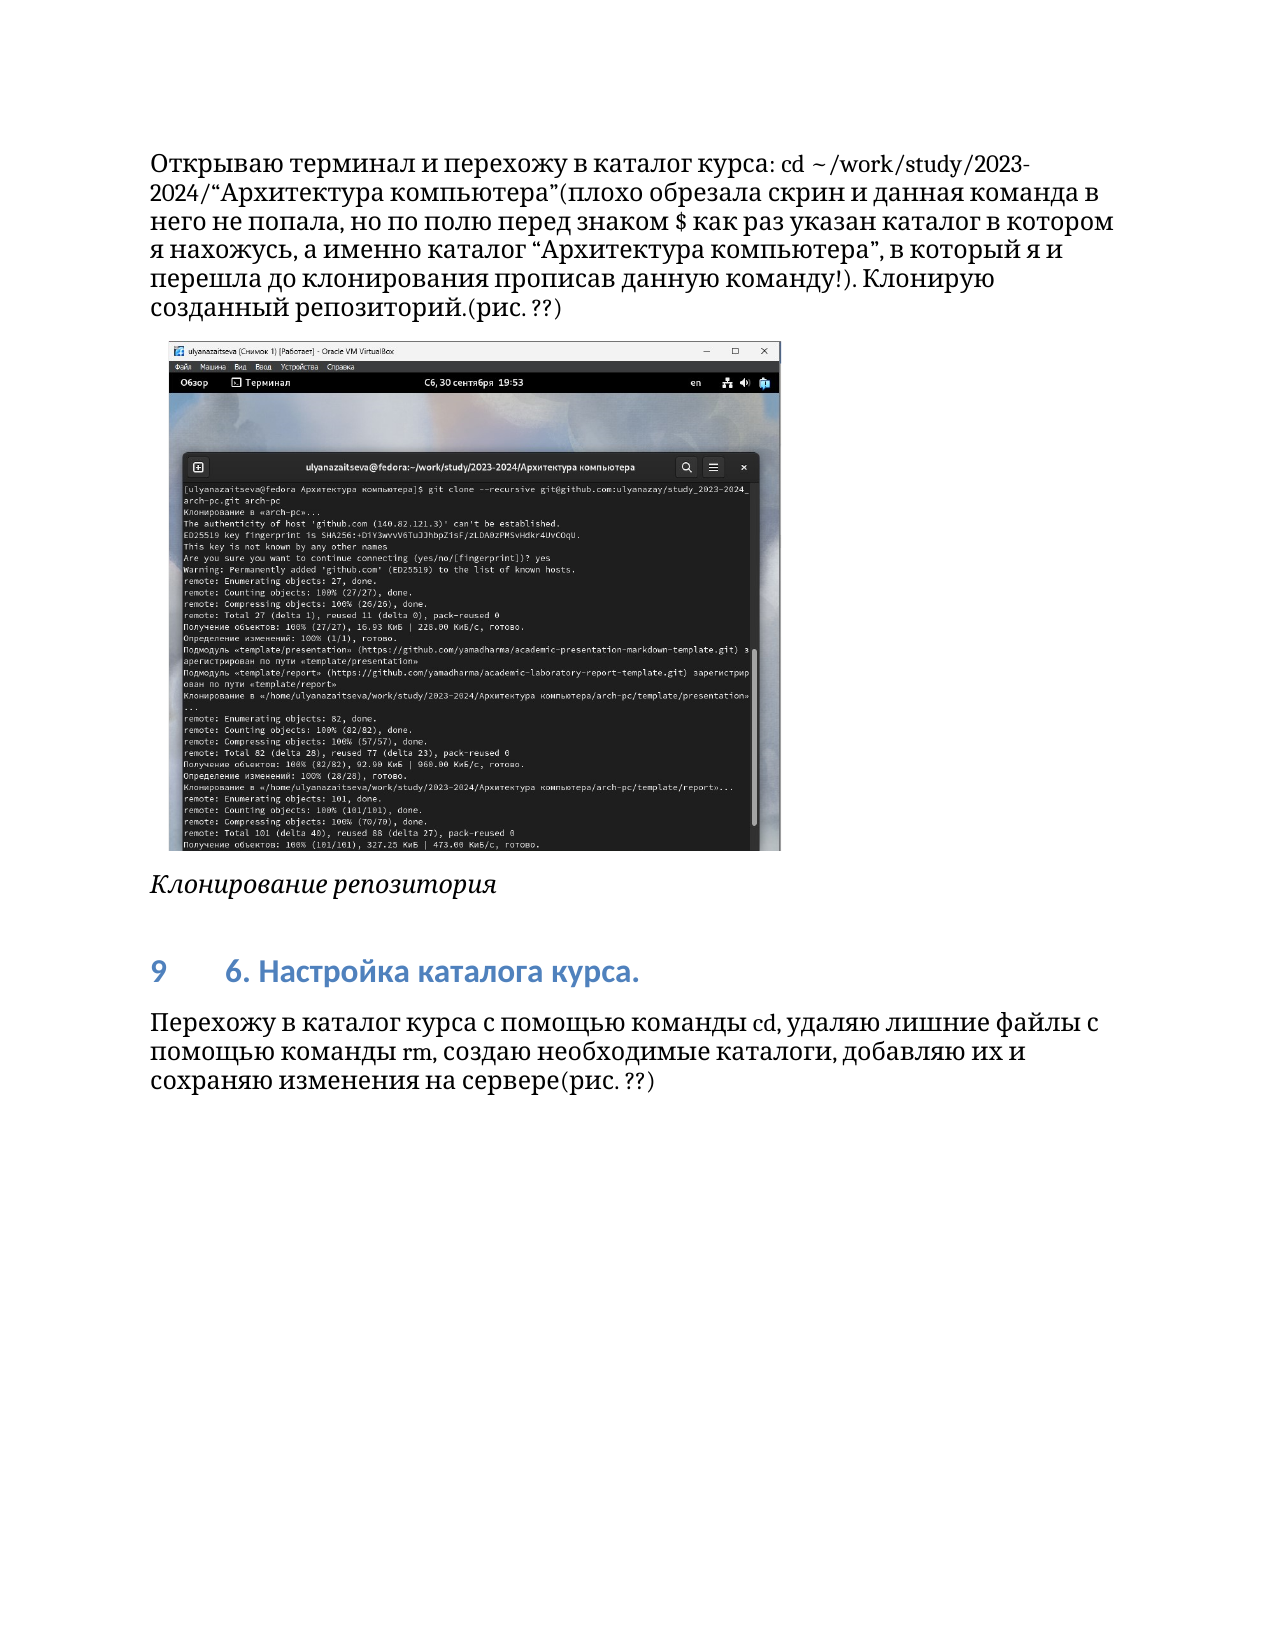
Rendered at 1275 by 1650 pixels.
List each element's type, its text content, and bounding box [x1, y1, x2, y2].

subtitle 9 6. Настройка каталога курса. [150, 950, 1125, 991]
text Клонирование репозитория [150, 871, 1125, 900]
text Открываю терминал и перехожу в каталог курса: cd ~/work/study/2023-2024/“Архитектура компьютера”(плохо обрезала скрин и данная команда в него не попала, но по полю перед знаком $ как раз указан каталог в котором я нахожусь, а именно каталог “Архитектура компьютера”, в который я и перешла до клонирования прописав данную команду!). Клонирую созданный репозиторий.(рис. ??) [150, 150, 1125, 322]
text Перехожу в каталог курса с помощью команды cd, удаляю лишние файлы с помощью команды rm, создаю необходимые каталоги, добавляю их и сохраняю изменения на сервере(рис. ??) [150, 1009, 1125, 1096]
picture [168, 341, 782, 851]
